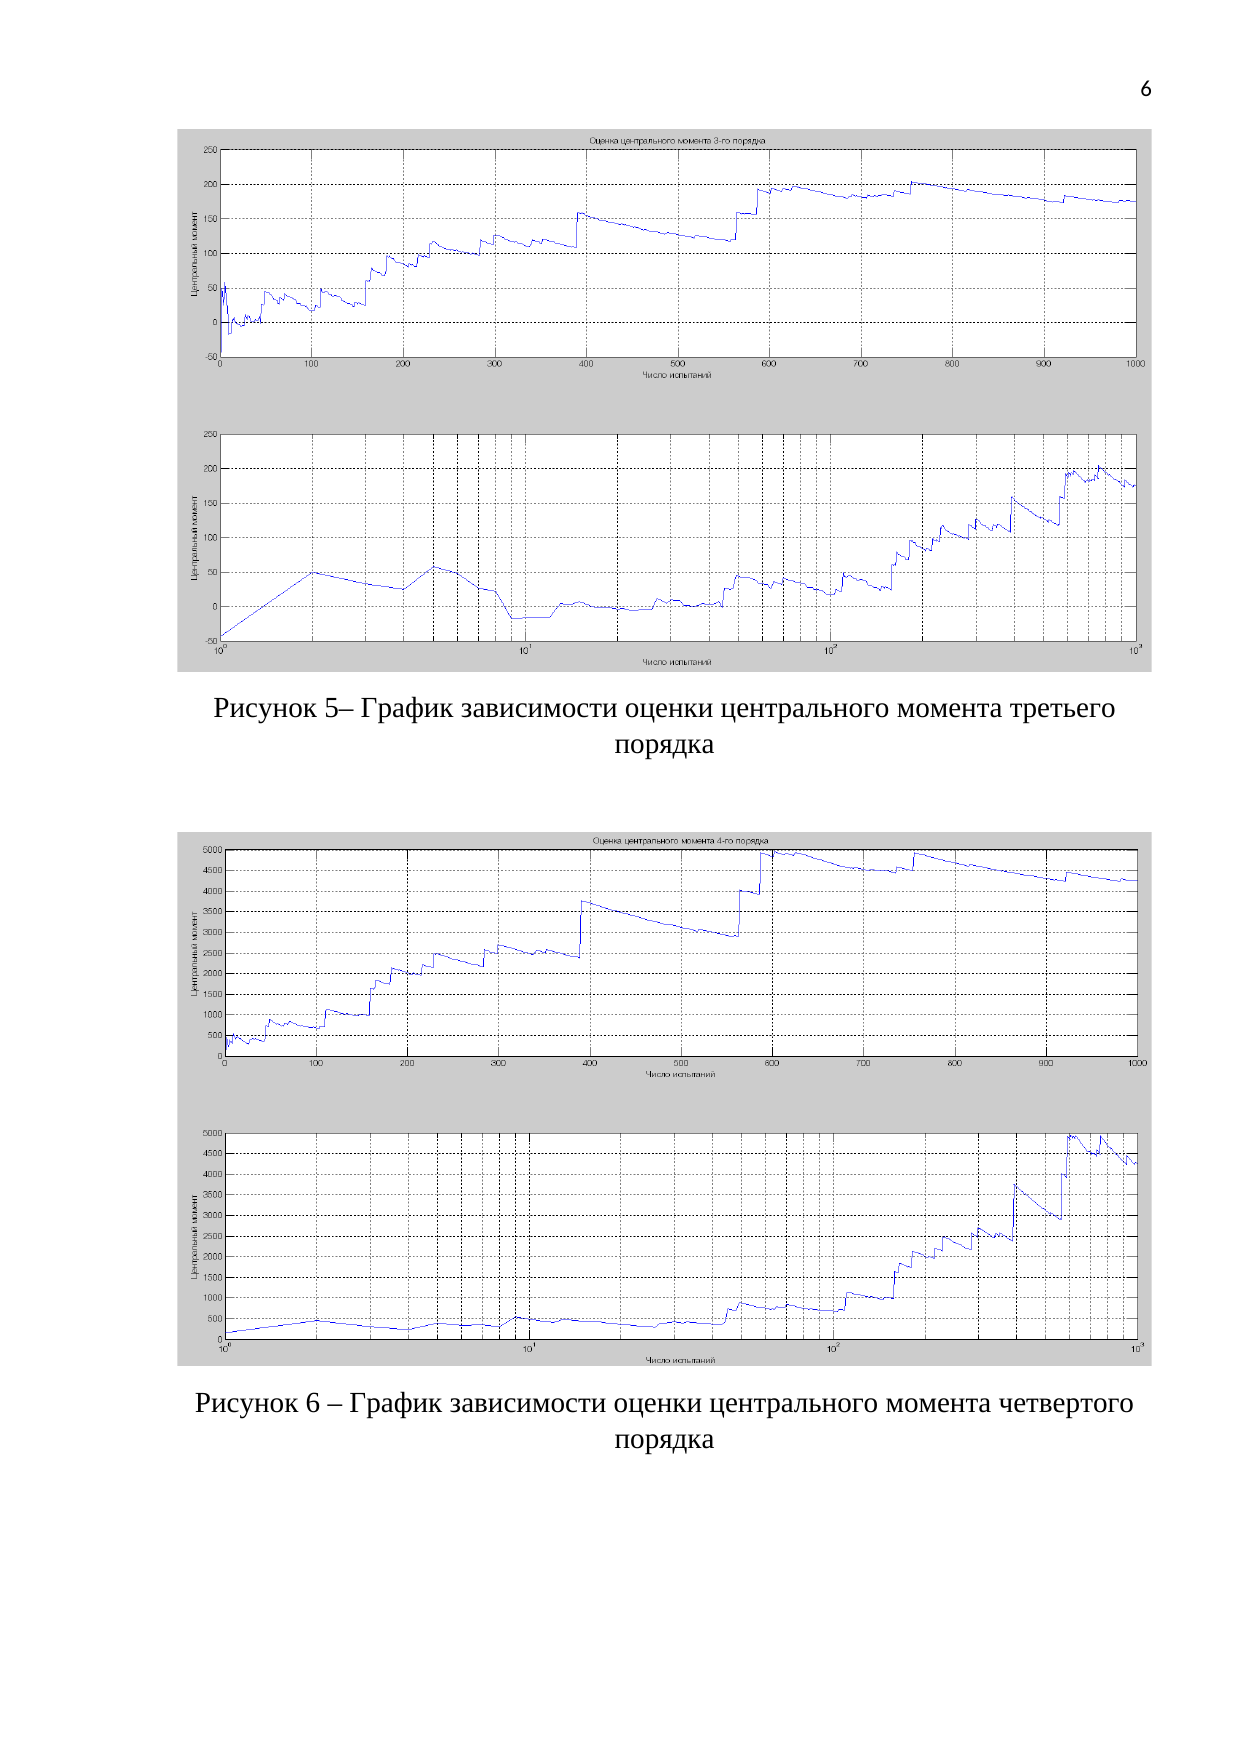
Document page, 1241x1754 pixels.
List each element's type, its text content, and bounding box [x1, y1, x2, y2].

text Рисунок 5– График зависимости оценки центрального момента третьего порядка [177, 690, 1152, 760]
picture [177, 832, 1152, 1366]
text Рисунок 6 – График зависимости оценки центрального момента четвертого порядка [177, 1385, 1152, 1454]
picture [177, 129, 1152, 672]
